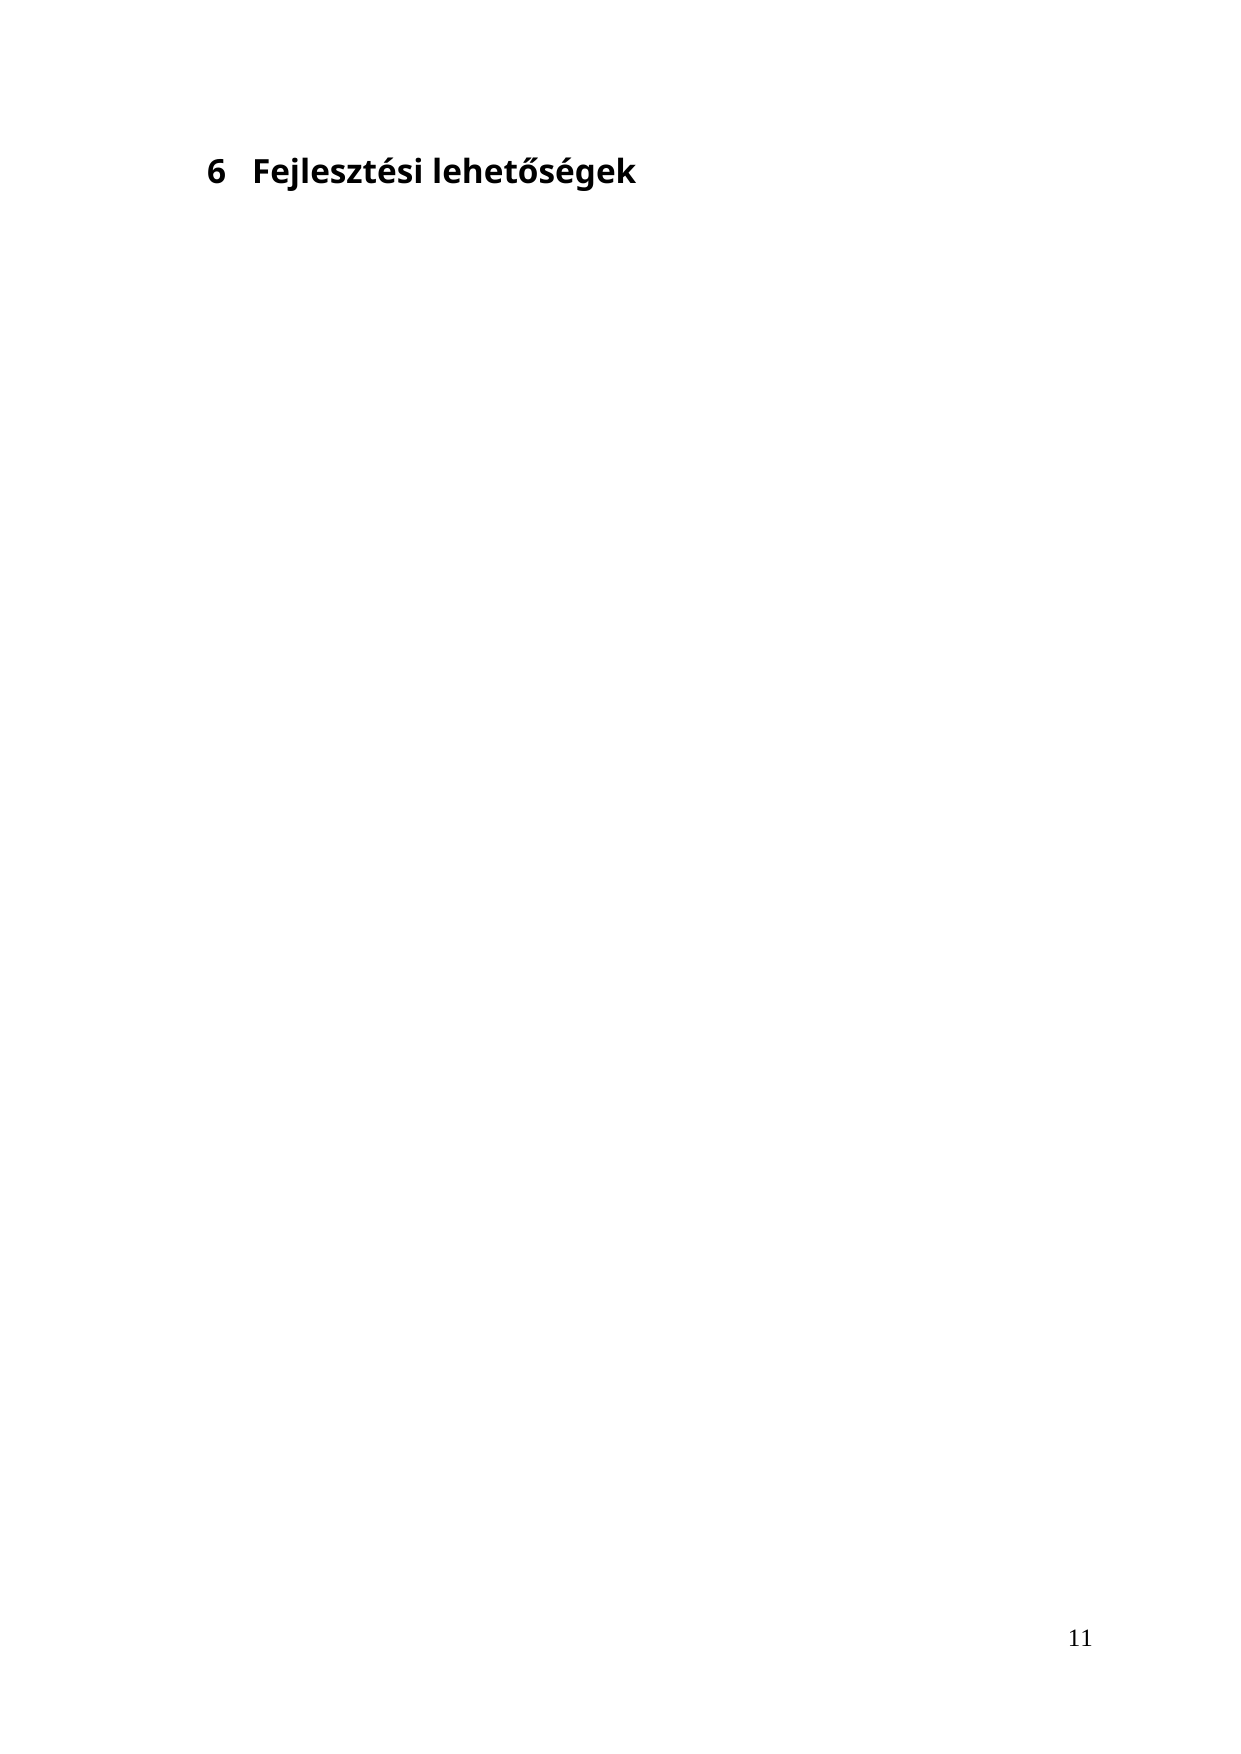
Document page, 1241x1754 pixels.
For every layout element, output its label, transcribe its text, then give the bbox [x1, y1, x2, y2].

subtitle Fejlesztési lehetőségek [207, 148, 1092, 193]
